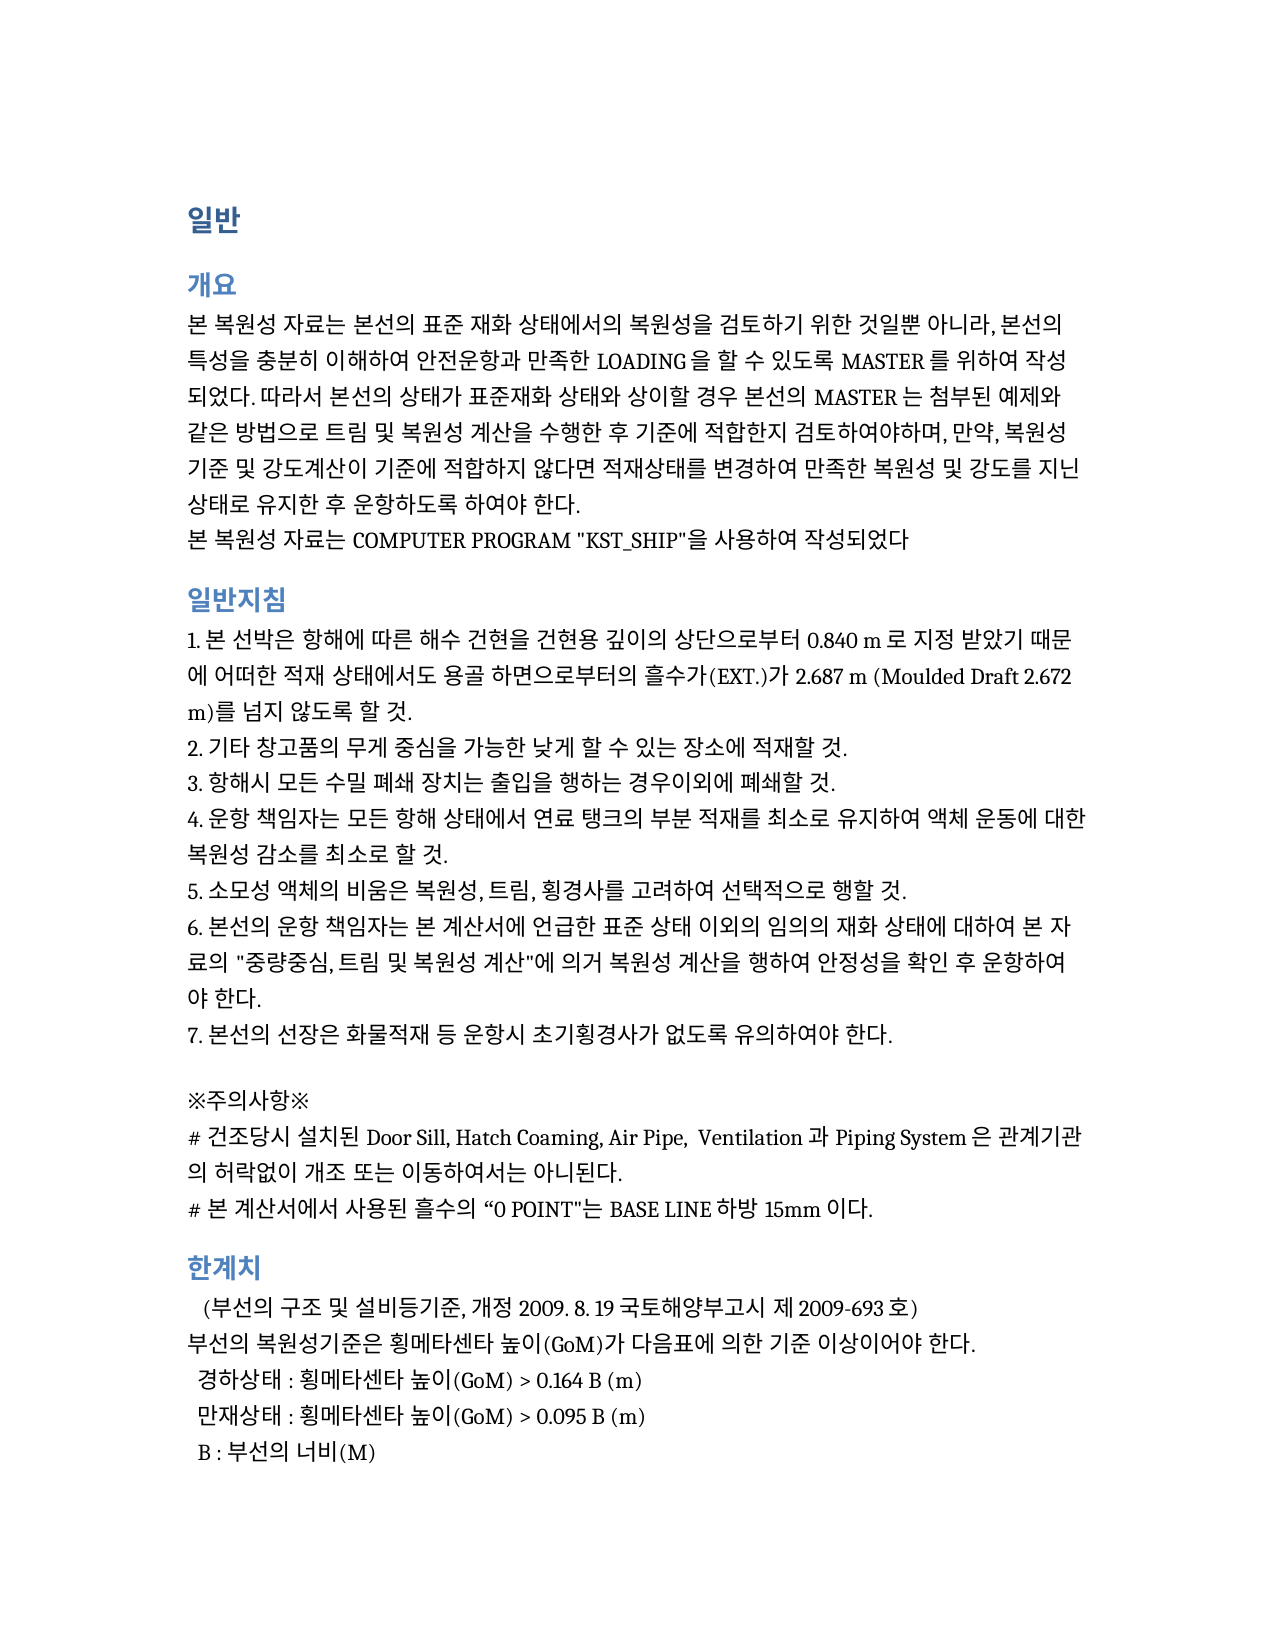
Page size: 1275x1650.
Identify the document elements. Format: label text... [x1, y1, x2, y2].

subtitle 일반 [187, 200, 1087, 240]
subtitle 한계치 [187, 1250, 1087, 1287]
subtitle 일반지침 [187, 581, 1087, 618]
text (부선의 구조 및 설비등기준, 개정 2009. 8. 19 국토해양부고시 제2009-693호) 부선의 복원성기준은 횡메타센타 높이(GoM)가 다음표에 의한 기준 이상이어야 한다. 경하상태 : 횡메타센타 높이(GoM) > 0.164 B (m) 만재상태 : 횡메타센타 높이(GoM) > 0.095 B (m) B : 부선의 너비(M) [187, 1292, 1087, 1467]
subtitle 개요 [187, 266, 1087, 303]
text 1. 본 선박은 항해에 따른 해수 건현을 건현용 깊이의 상단으로부터 0.840 m로 지정 받았기 때문에 어떠한 적재 상태에서도 용골 하면으로부터의 흘수가(EXT.)가 2.687 m (Moulded Draft 2.672 m)를 넘지 않도록 할 것. 2. 기타 창고품의 무게 중심을 가능한 낮게 할 수 있는 장소에 적재할 것. 3. 항해시 모든 수밀 폐쇄 장치는 출입을 행하는 경우이외에 폐쇄할 것. 4. 운항 책임자는 모든 항해 상태에서 연료 탱크의 부분 적재를 최소로 유지하여 액체 운동에 대한 복원성 감소를 최소로 할 것. 5. 소모성 액체의 비움은 복원성, 트림, 횡경사를 고려하여 선택적으로 행할 것. 6. 본선의 운항 책임자는 본 계산서에 언급한 표준 상태 이외의 임의의 재화 상태에 대하여 본 자료의 "중량중심, 트림 및 복원성 계산"에 의거 복원성 계산을 행하여 안정성을 확인 후 운항하여야 한다. 7. 본선의 선장은 화물적재 등 운항시 초기횡경사가 없도록 유의하여야 한다. ※주의사항※ # 건조당시 설치된 Door Sill, Hatch Coaming, Air Pipe, Ventilation과 Piping System은 관계기관의 허락없이 개조 또는 이동하여서는 아니된다. # 본 계산서에서 사용된 흘수의 “0 POINT"는 BASE LINE 하방 15mm이다. [187, 624, 1087, 1224]
text 본 복원성 자료는 본선의 표준 재화 상태에서의 복원성을 검토하기 위한 것일뿐 아니라, 본선의 특성을 충분히 이해하여 안전운항과 만족한 LOADING을 할 수 있도록 MASTER를 위하여 작성되었다. 따라서 본선의 상태가 표준재화 상태와 상이할 경우 본선의 MASTER는 첨부된 예제와 같은 방법으로 트림 및 복원성 계산을 수행한 후 기준에 적합한지 검토하여야하며, 만약, 복원성기준 및 강도계산이 기준에 적합하지 않다면 적재상태를 변경하여 만족한 복원성 및 강도를 지닌 상태로 유지한 후 운항하도록 하여야 한다. 본 복원성 자료는 COMPUTER PROGRAM "KST_SHIP"을 사용하여 작성되었다 [187, 309, 1087, 556]
